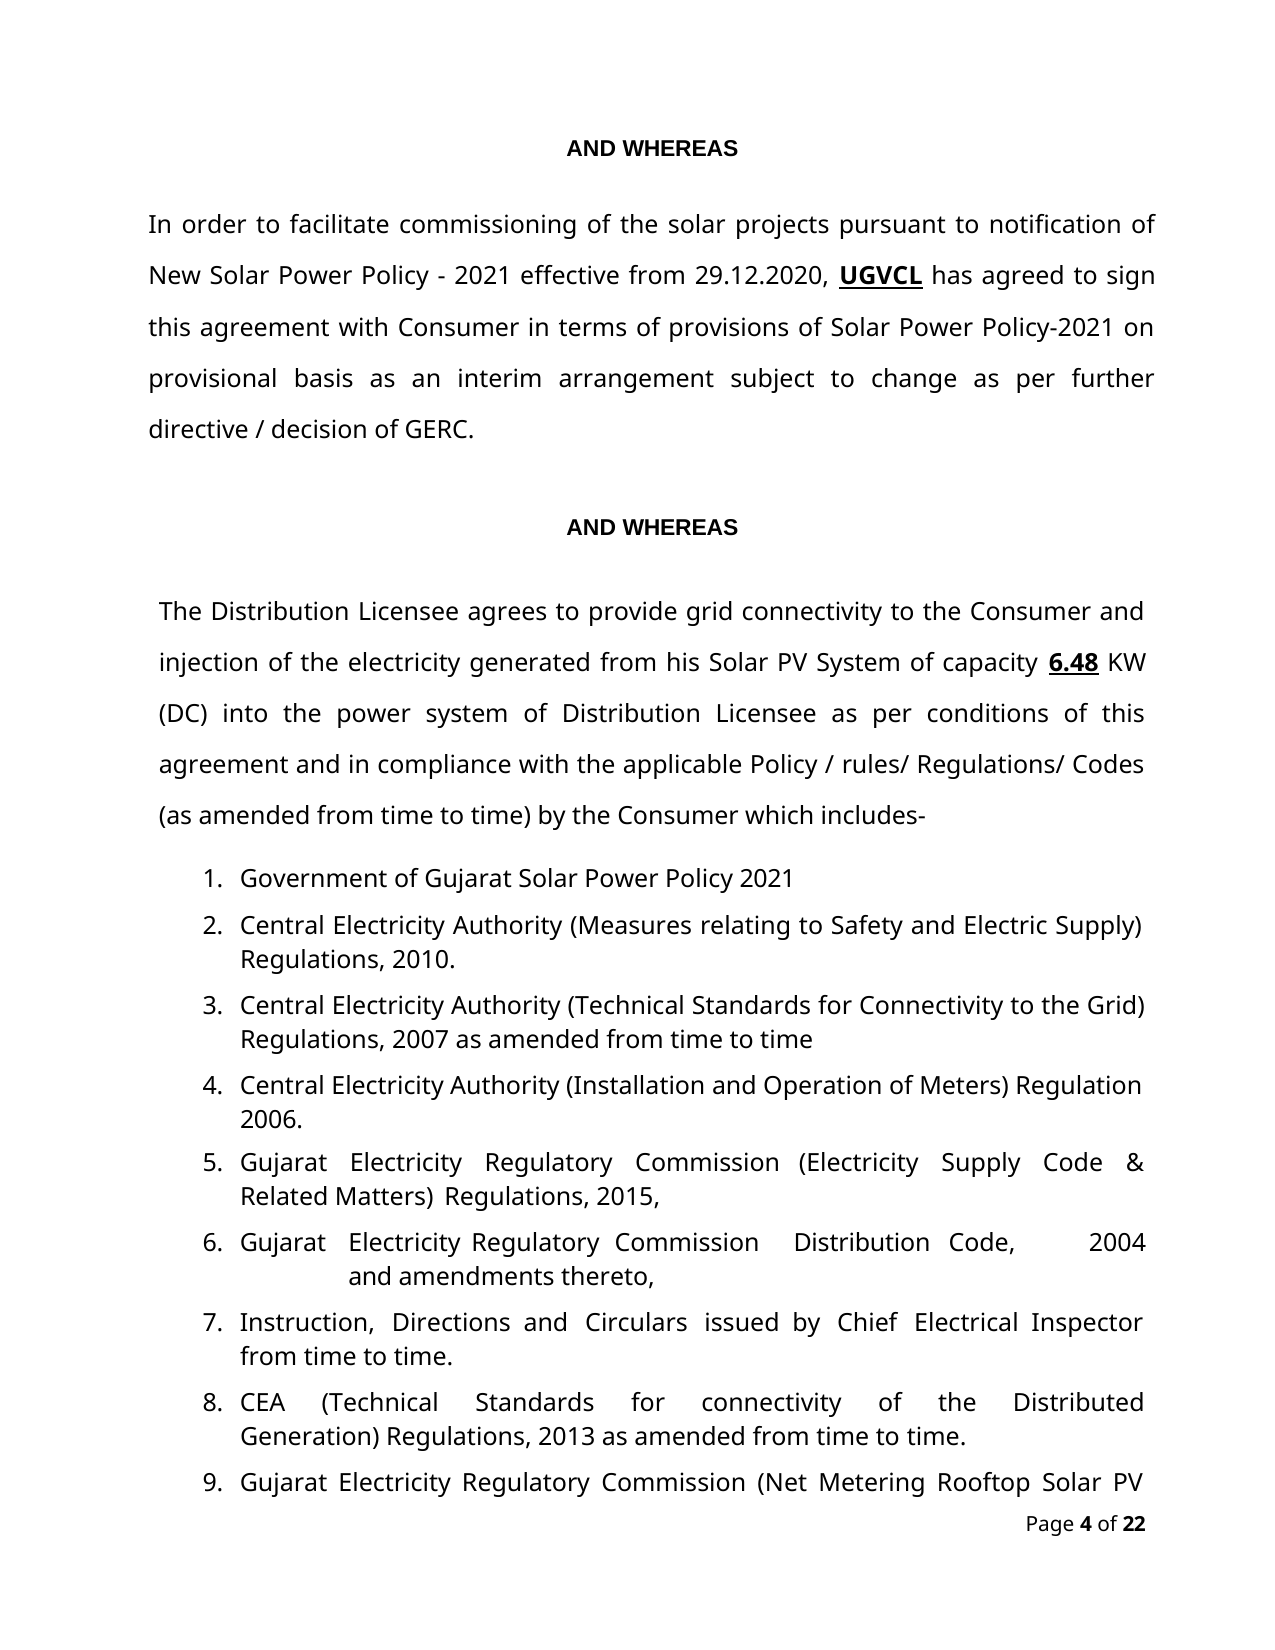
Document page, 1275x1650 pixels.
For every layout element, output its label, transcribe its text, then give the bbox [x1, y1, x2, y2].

list Gujarat Electricity Regulatory Commission Distribution Code, 2004 and amendments thereto, [202, 1224, 1146, 1292]
list Instruction, Directions and Circulars issued by Chief Electrical Inspector from time to time. [202, 1304, 1143, 1372]
text In order to facilitate commissioning of the solar projects pursuant to notification of New Solar Power Policy - 2021 effective from 29.12.2020, UGVCL has agreed to sign this agreement with Consumer in terms of provisions of Solar Power Policy-2021 on provisional basis as an interim arrangement subject to change as per further directive / decision of GERC. [148, 207, 1156, 446]
list Central Electricity Authority (Installation and Operation of Meters) Regulation 2006. [202, 1068, 1143, 1136]
list Central Electricity Authority (Measures relating to Safety and Electric Supply) Regulations, 2010. [202, 907, 1144, 976]
list Central Electricity Authority (Technical Standards for Connectivity to the Grid) Regulations, 2007 as amended from time to time [202, 987, 1146, 1056]
list CEA (Technical Standards for connectivity of the Distributed Generation) Regulations, 2013 as amended from time to time. [202, 1384, 1145, 1452]
text AND WHEREAS [144, 135, 1161, 162]
list Gujarat Electricity Regulatory Commission (Electricity Supply Code & Related Matters) Regulations, 2015, [202, 1144, 1144, 1212]
text AND WHEREAS [144, 514, 1161, 541]
list Government of Gujarat Solar Power Policy 2021 [202, 861, 1169, 895]
list Gujarat Electricity Regulatory Commission (Net Metering Rooftop Solar PV Grid Interactive Systems) Regulations, 2016 as amended from time to time. [202, 1464, 1144, 1498]
text The Distribution Licensee agrees to provide grid connectivity to the Consumer and injection of the electricity generated from his Solar PV System of capacity 6.48 KW (DC) into the power system of Distribution Licensee as per conditions of this agreement and in compliance with the applicable Policy / rules/ Regulations/ Codes (as amended from time to time) by the Consumer which includes- [158, 593, 1146, 831]
